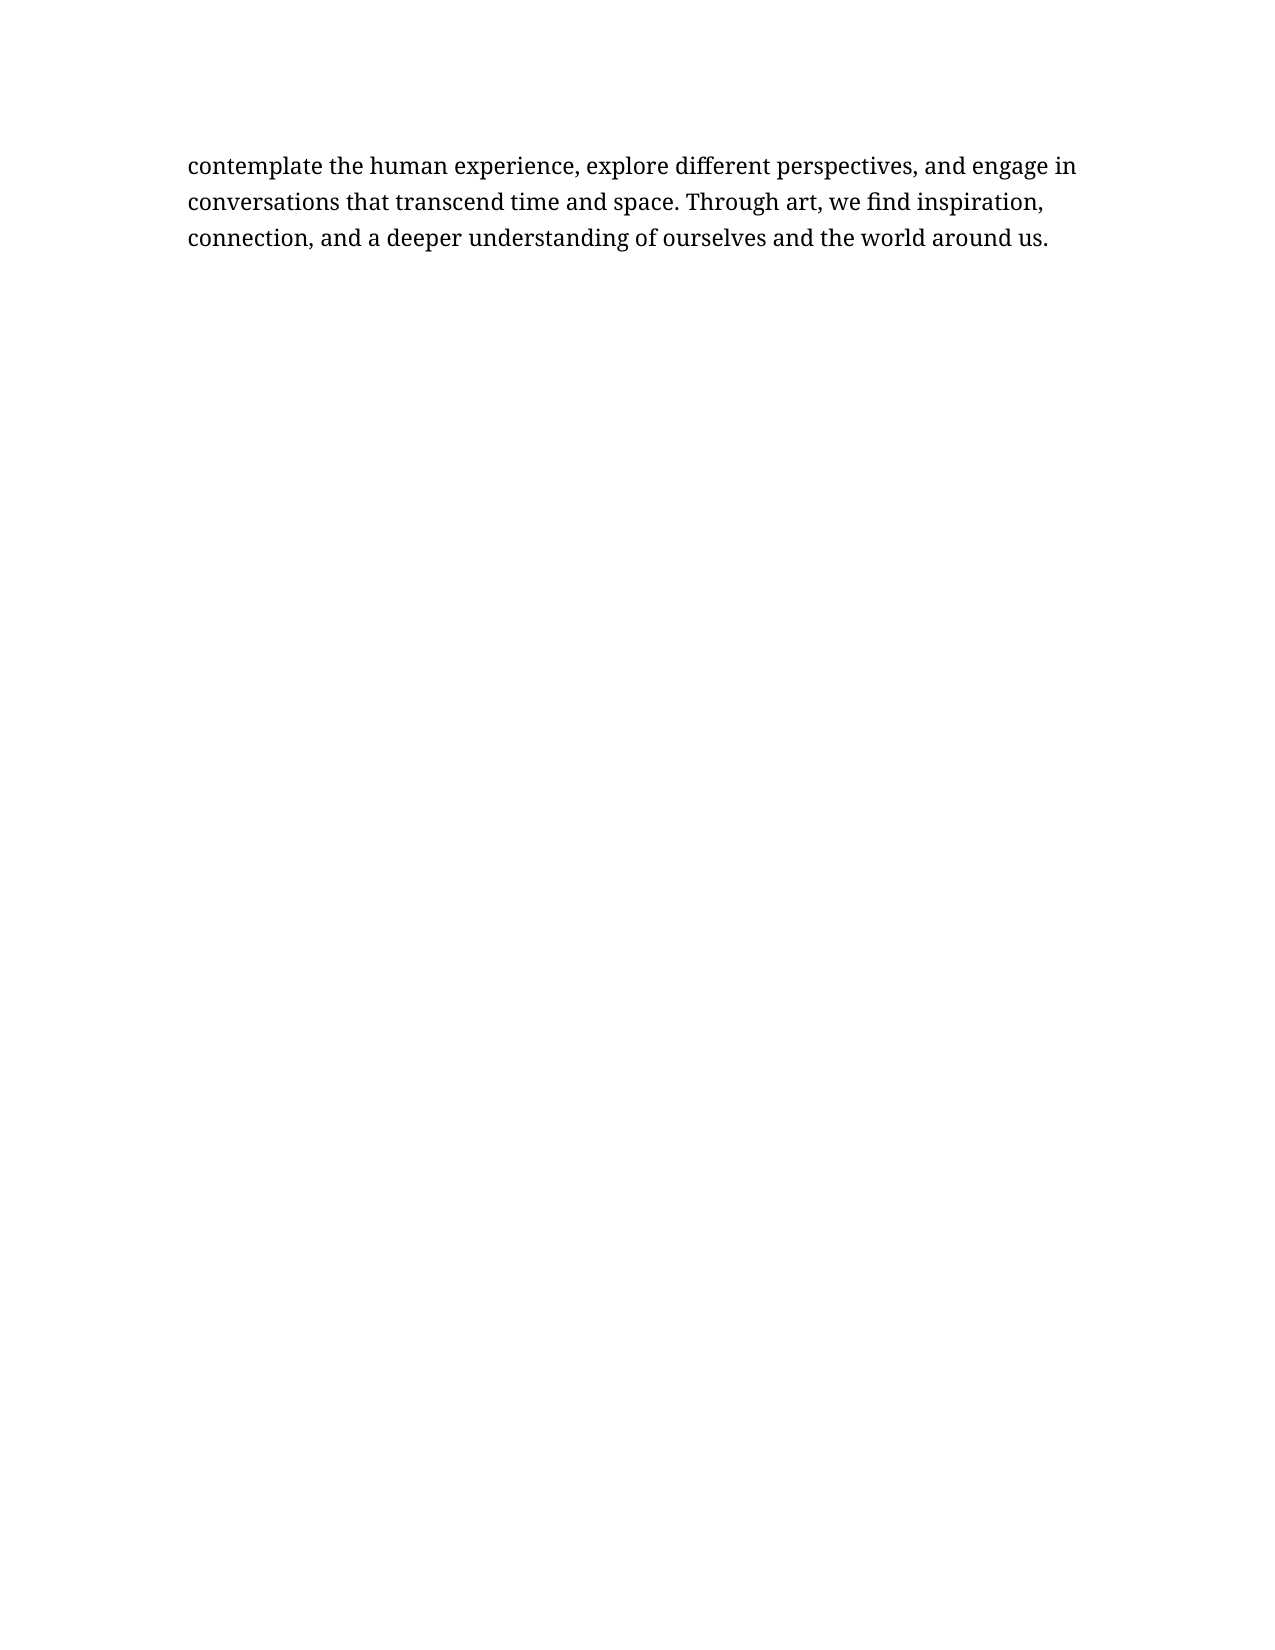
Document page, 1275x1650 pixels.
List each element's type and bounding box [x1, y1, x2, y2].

text [187, 150, 1087, 253]
